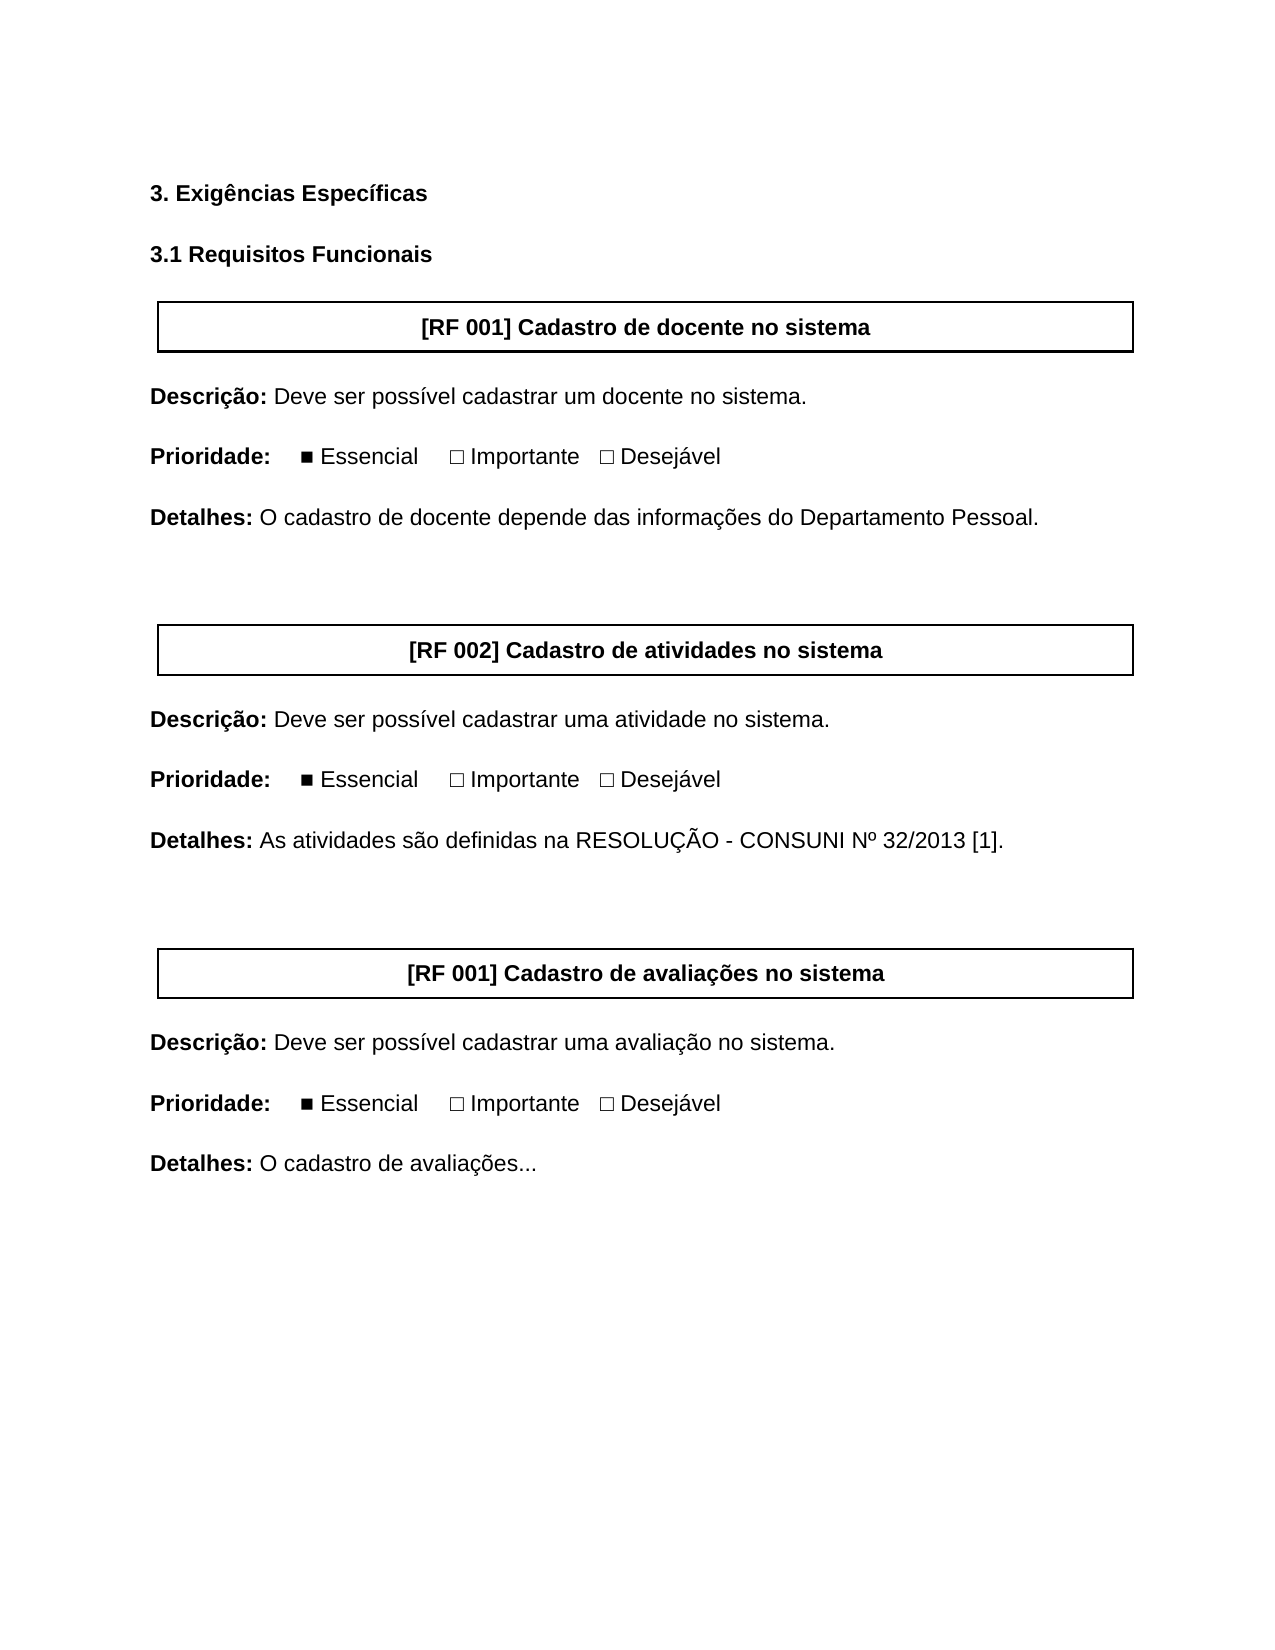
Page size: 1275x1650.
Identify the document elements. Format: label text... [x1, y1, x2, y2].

text Prioridade: ■ Essencial □ Importante □ Desejável [150, 1089, 1125, 1116]
text Prioridade: ■ Essencial □ Importante □ Desejável [150, 766, 1125, 793]
text Descrição: Deve ser possível cadastrar um docente no sistema. [150, 383, 1125, 409]
table_header [RF 002] Cadastro de atividades no sistema [159, 626, 1132, 673]
text Prioridade: ■ Essencial □ Importante □ Desejável [150, 443, 1125, 469]
table_header [RF 001] Cadastro de docente no sistema [159, 303, 1132, 350]
text Detalhes: O cadastro de avaliações... [150, 1150, 1125, 1176]
text Detalhes: As atividades são definidas na RESOLUÇÃO - CONSUNI Nº 32/2013 [1]. [150, 827, 1125, 853]
text 3.1 Requisitos Funcionais [150, 241, 1125, 267]
text Descrição: Deve ser possível cadastrar uma avaliação no sistema. [150, 1029, 1125, 1055]
table_header [RF 001] Cadastro de avaliações no sistema [159, 950, 1132, 997]
text 3. Exigências Específicas [150, 180, 1125, 207]
text Descrição: Deve ser possível cadastrar uma atividade no sistema. [150, 706, 1125, 732]
text Detalhes: O cadastro de docente depende das informações do Departamento Pessoal. [150, 503, 1125, 530]
